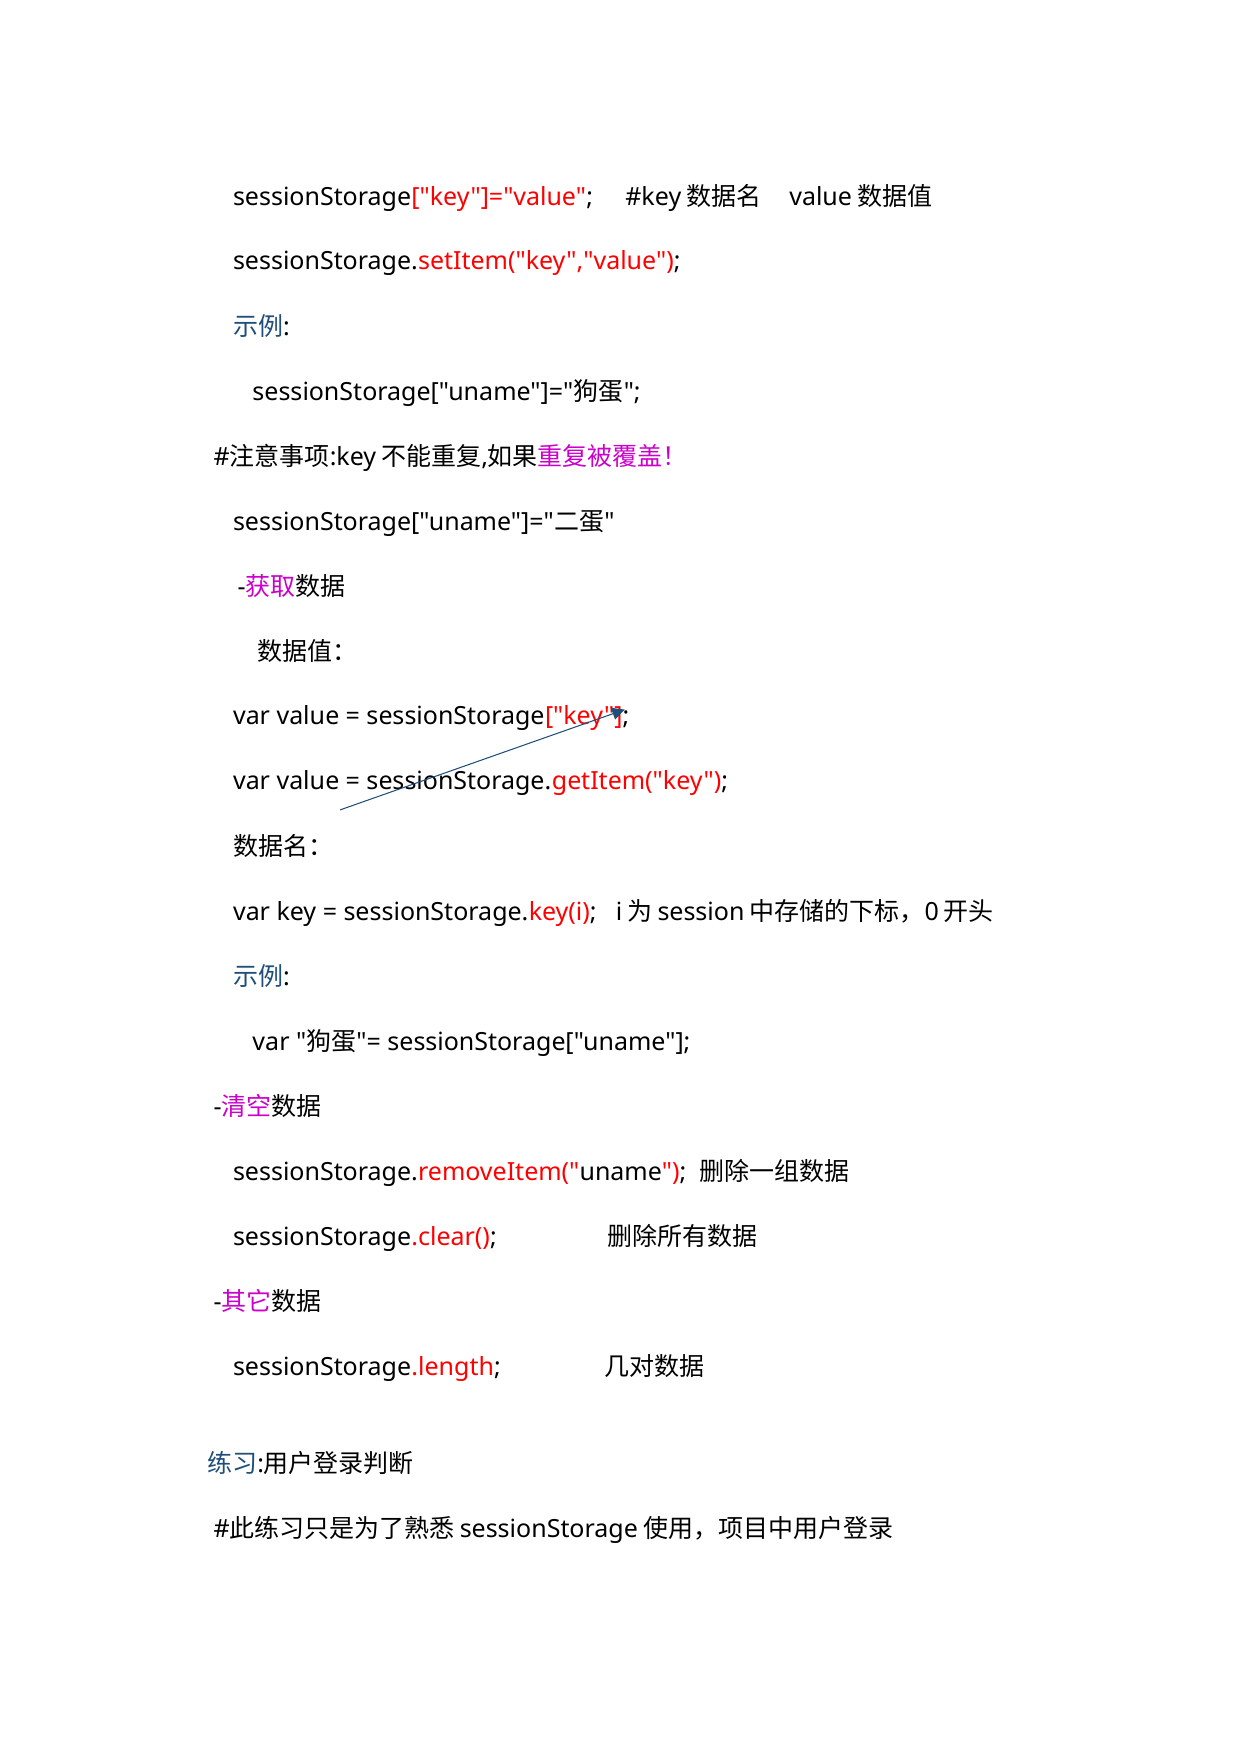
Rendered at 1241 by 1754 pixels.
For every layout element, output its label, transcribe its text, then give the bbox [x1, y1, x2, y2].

text sessionStorage["uname"]="狗蛋"; [187, 357, 1053, 422]
text #此练习只是为了熟悉sessionStorage使用，项目中用户登录 [187, 1494, 1053, 1559]
text 练习:用户登录判断 [187, 1429, 1053, 1494]
text 示例: [187, 942, 1053, 1007]
text sessionStorage["key"]="value"; #key数据名 value数据值 [187, 162, 1053, 227]
text 数据值： [187, 617, 1053, 682]
text 示例: [187, 292, 1053, 357]
text sessionStorage.removeItem("uname"); 删除一组数据 [187, 1137, 1053, 1202]
text var "狗蛋"= sessionStorage["uname"]; [187, 1007, 1053, 1072]
text sessionStorage.clear(); 删除所有数据 [187, 1202, 1053, 1267]
text var key = sessionStorage.key(i); i为session中存储的下标，0开头 [187, 877, 1053, 942]
text var value = sessionStorage["key"]; [187, 682, 1053, 747]
text -其它数据 [187, 1267, 1053, 1332]
text var value = sessionStorage.getItem("key"); [187, 747, 1053, 812]
text -清空数据 [187, 1072, 1053, 1137]
text #注意事项:key不能重复,如果重复被覆盖！ [187, 422, 1053, 487]
text 数据名： [187, 812, 1053, 877]
text sessionStorage.setItem("key","value"); [187, 227, 1053, 292]
text sessionStorage.length; 几对数据 [187, 1332, 1053, 1397]
text -获取数据 [187, 552, 1053, 617]
text sessionStorage["uname"]="二蛋" [187, 487, 1053, 552]
